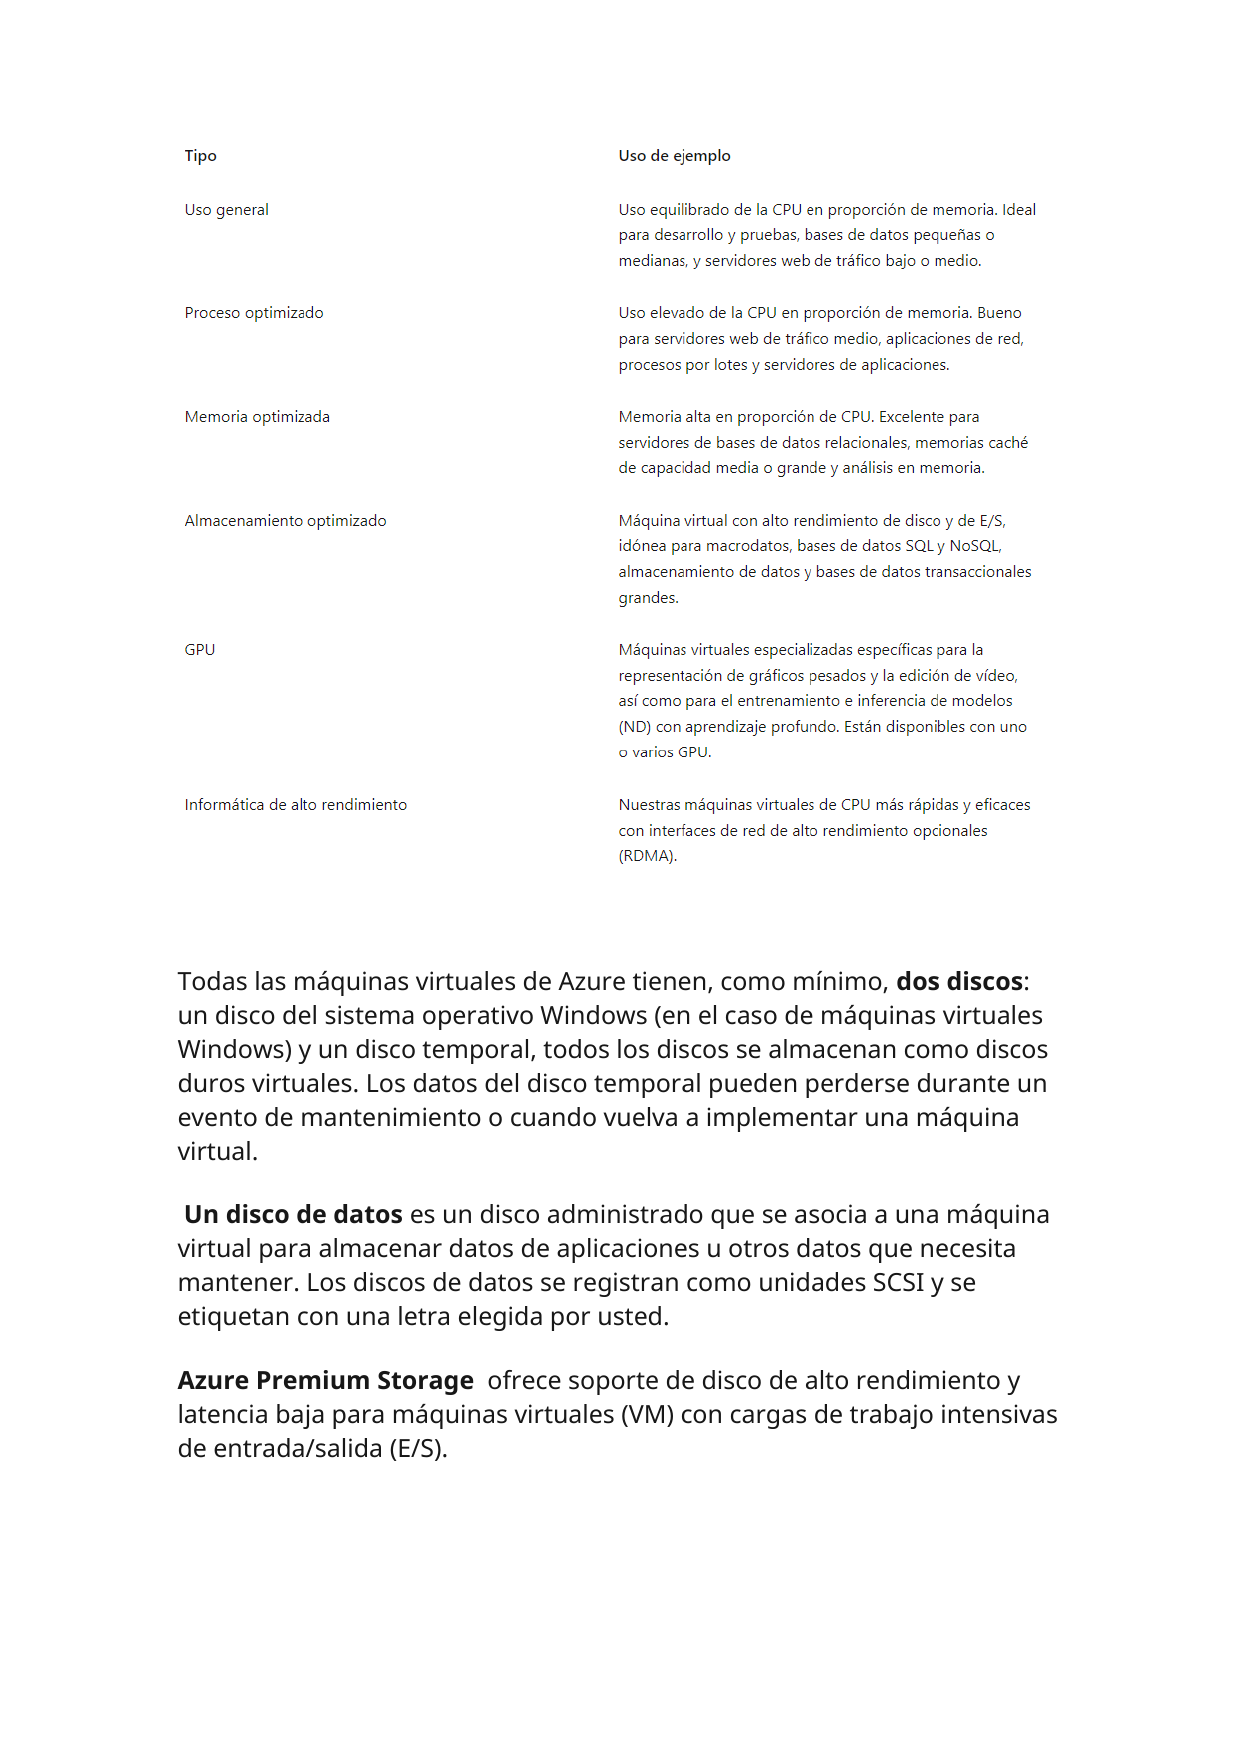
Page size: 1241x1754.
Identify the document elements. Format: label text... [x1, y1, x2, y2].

text Todas las máquinas virtuales de Azure tienen, como mínimo, dos discos: un disco del sistema operativo Windows (en el caso de máquinas virtuales Windows) y un disco temporal, todos los discos se almacenan como discos duros virtuales. Los datos del disco temporal pueden perderse durante un evento de mantenimiento o cuando vuelva a implementar una máquina virtual. [177, 963, 1063, 1168]
text Un disco de datos es un disco administrado que se asocia a una máquina virtual para almacenar datos de aplicaciones u otros datos que necesita mantener. Los discos de datos se registran como unidades SCSI y se etiquetan con una letra elegida por usted. [676, 1197, 1063, 1333]
picture [177, 147, 1063, 871]
text Azure Premium Storage ofrece soporte de disco de alto rendimiento y latencia baja para máquinas virtuales (VM) con cargas de trabajo intensivas de entrada/salida (E/S). [455, 1362, 1063, 1464]
